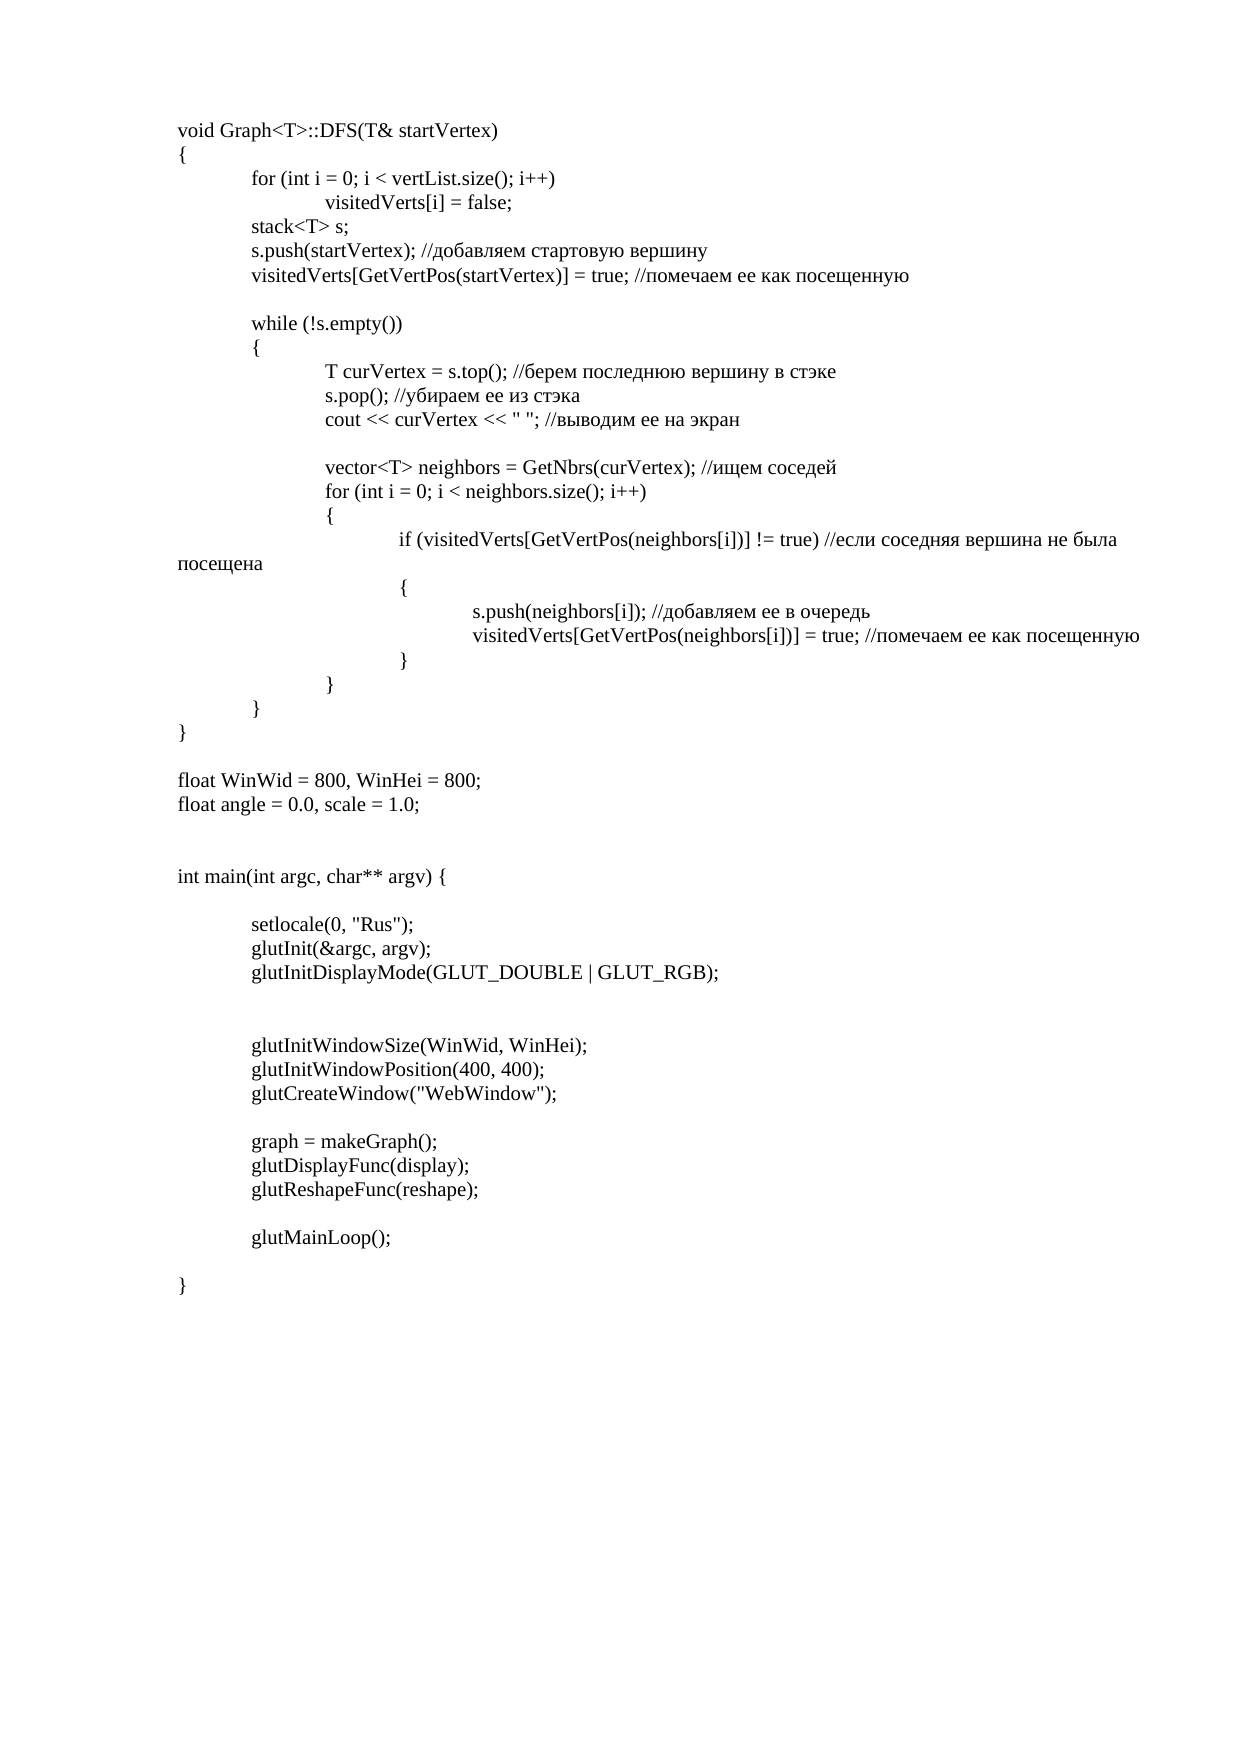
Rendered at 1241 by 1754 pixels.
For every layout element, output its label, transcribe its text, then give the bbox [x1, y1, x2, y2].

text visitedVerts[GetVertPos(neighbors[i])] = true; //помечаем ее как посещенную [177, 623, 1152, 647]
text while (!s.empty()) [177, 311, 1152, 335]
text for (int i = 0; i < neighbors.size(); i++) [177, 479, 1152, 503]
text glutCreateWindow("WebWindow"); [177, 1081, 1152, 1105]
text for (int i = 0; i < vertList.size(); i++) [177, 166, 1152, 190]
text T curVertex = s.top(); //берем последнюю вершину в стэке [177, 359, 1152, 383]
text glutInitWindowSize(WinWid, WinHei); [177, 1032, 1152, 1057]
text glutInit(&argc, argv); [177, 936, 1152, 960]
text void Graph<T>::DFS(T& startVertex) [177, 118, 1152, 142]
text { [177, 503, 1152, 527]
text } [177, 672, 1152, 696]
text visitedVerts[i] = false; [177, 190, 1152, 214]
text int main(int argc, char** argv) { [177, 864, 1152, 888]
text vector<T> neighbors = GetNbrs(curVertex); //ищем соседей [177, 455, 1152, 479]
text graph = makeGraph(); [177, 1129, 1152, 1153]
text glutMainLoop(); [177, 1225, 1152, 1249]
text if (visitedVerts[GetVertPos(neighbors[i])] != true) //если соседняя вершина не была посещена [177, 527, 1152, 575]
text { [177, 575, 1152, 599]
text visitedVerts[GetVertPos(startVertex)] = true; //помечаем ее как посещенную [177, 262, 1152, 287]
text float angle = 0.0, scale = 1.0; [177, 792, 1152, 816]
text cout << curVertex << " "; //выводим ее на экран [177, 407, 1152, 431]
text s.push(startVertex); //добавляем стартовую вершину [177, 238, 1152, 262]
text stack<T> s; [177, 214, 1152, 238]
text } [177, 696, 1152, 720]
text s.push(neighbors[i]); //добавляем ее в очередь [177, 599, 1152, 623]
text s.pop(); //убираем ее из стэка [177, 383, 1152, 407]
text glutInitDisplayMode(GLUT_DOUBLE | GLUT_RGB); [177, 960, 1152, 984]
text } [177, 647, 1152, 672]
text glutInitWindowPosition(400, 400); [177, 1057, 1152, 1081]
text } [177, 720, 1152, 744]
text } [177, 1273, 1152, 1297]
text { [177, 335, 1152, 359]
text glutDisplayFunc(display); [177, 1153, 1152, 1177]
text float WinWid = 800, WinHei = 800; [177, 768, 1152, 792]
text setlocale(0, "Rus"); [177, 912, 1152, 936]
text { [177, 142, 1152, 166]
text glutReshapeFunc(reshape); [177, 1177, 1152, 1201]
